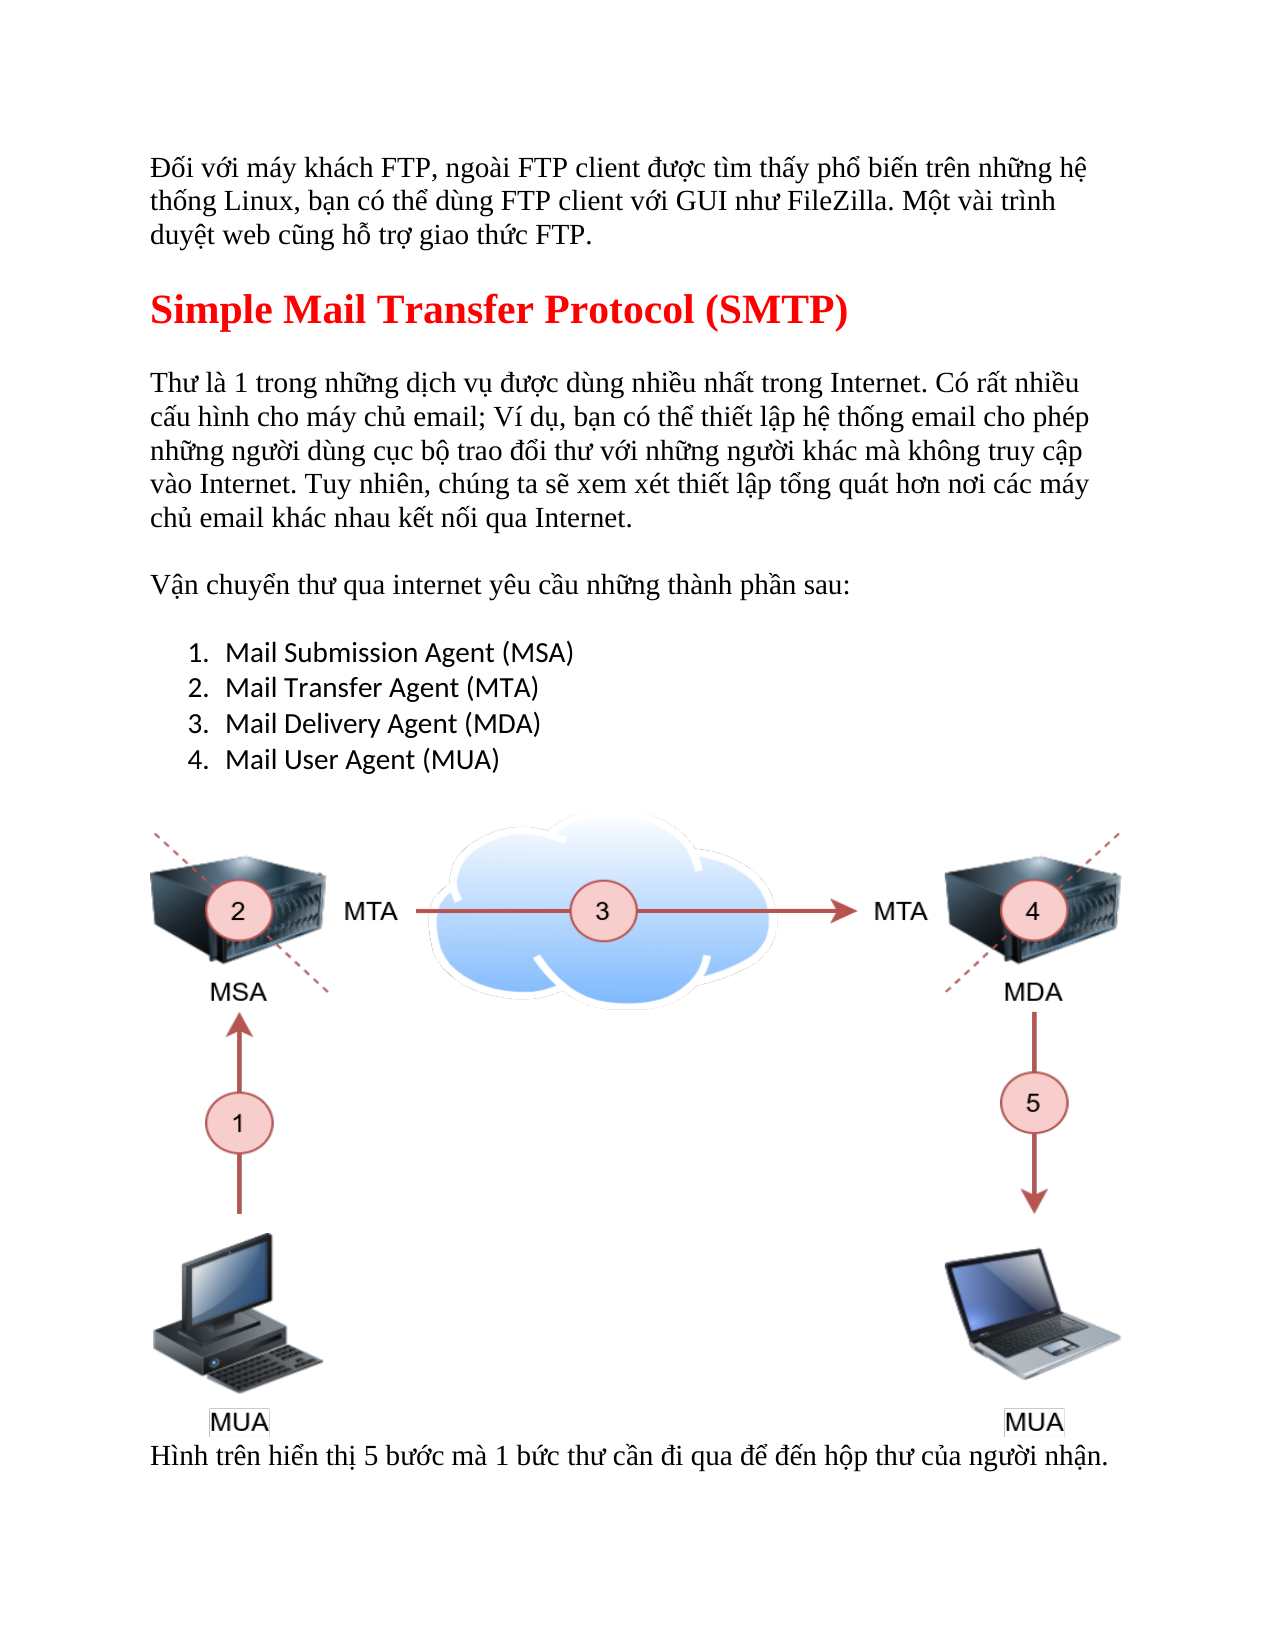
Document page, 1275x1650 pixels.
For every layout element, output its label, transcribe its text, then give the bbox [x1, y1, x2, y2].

text Đối với máy khách FTP, ngoài FTP client được tìm thấy phổ biến trên những hệ thống Linux, bạn có thể dùng FTP client với GUI như FileZilla. Một vài trình duyệt web cũng hỗ trợ giao thức FTP. [150, 150, 1125, 251]
list Mail Submission Agent (MSA) [187, 634, 1125, 669]
text Thư là 1 trong những dịch vụ được dùng nhiều nhất trong Internet. Có rất nhiều cấu hình cho máy chủ email; Ví dụ, bạn có thể thiết lập hệ thống email cho phép những người dùng cục bộ trao đổi thư với những người khác mà không truy cập vào Internet. Tuy nhiên, chúng ta sẽ xem xét thiết lập tổng quát hơn nơi các máy chủ email khác nhau kết nối qua Internet. [150, 366, 1125, 533]
picture [150, 810, 1125, 1439]
text Vận chuyển thư qua internet yêu cầu những thành phần sau: [150, 567, 1125, 600]
list Mail Transfer Agent (MTA) [187, 669, 1125, 705]
text Hình trên hiển thị 5 bước mà 1 bức thư cần đi qua để đến hộp thư của người nhận. [150, 1439, 1125, 1472]
list Mail User Agent (MUA) [187, 741, 1125, 776]
list Mail Delivery Agent (MDA) [187, 705, 1125, 741]
text Simple Mail Transfer Protocol (SMTP) [150, 284, 1125, 332]
